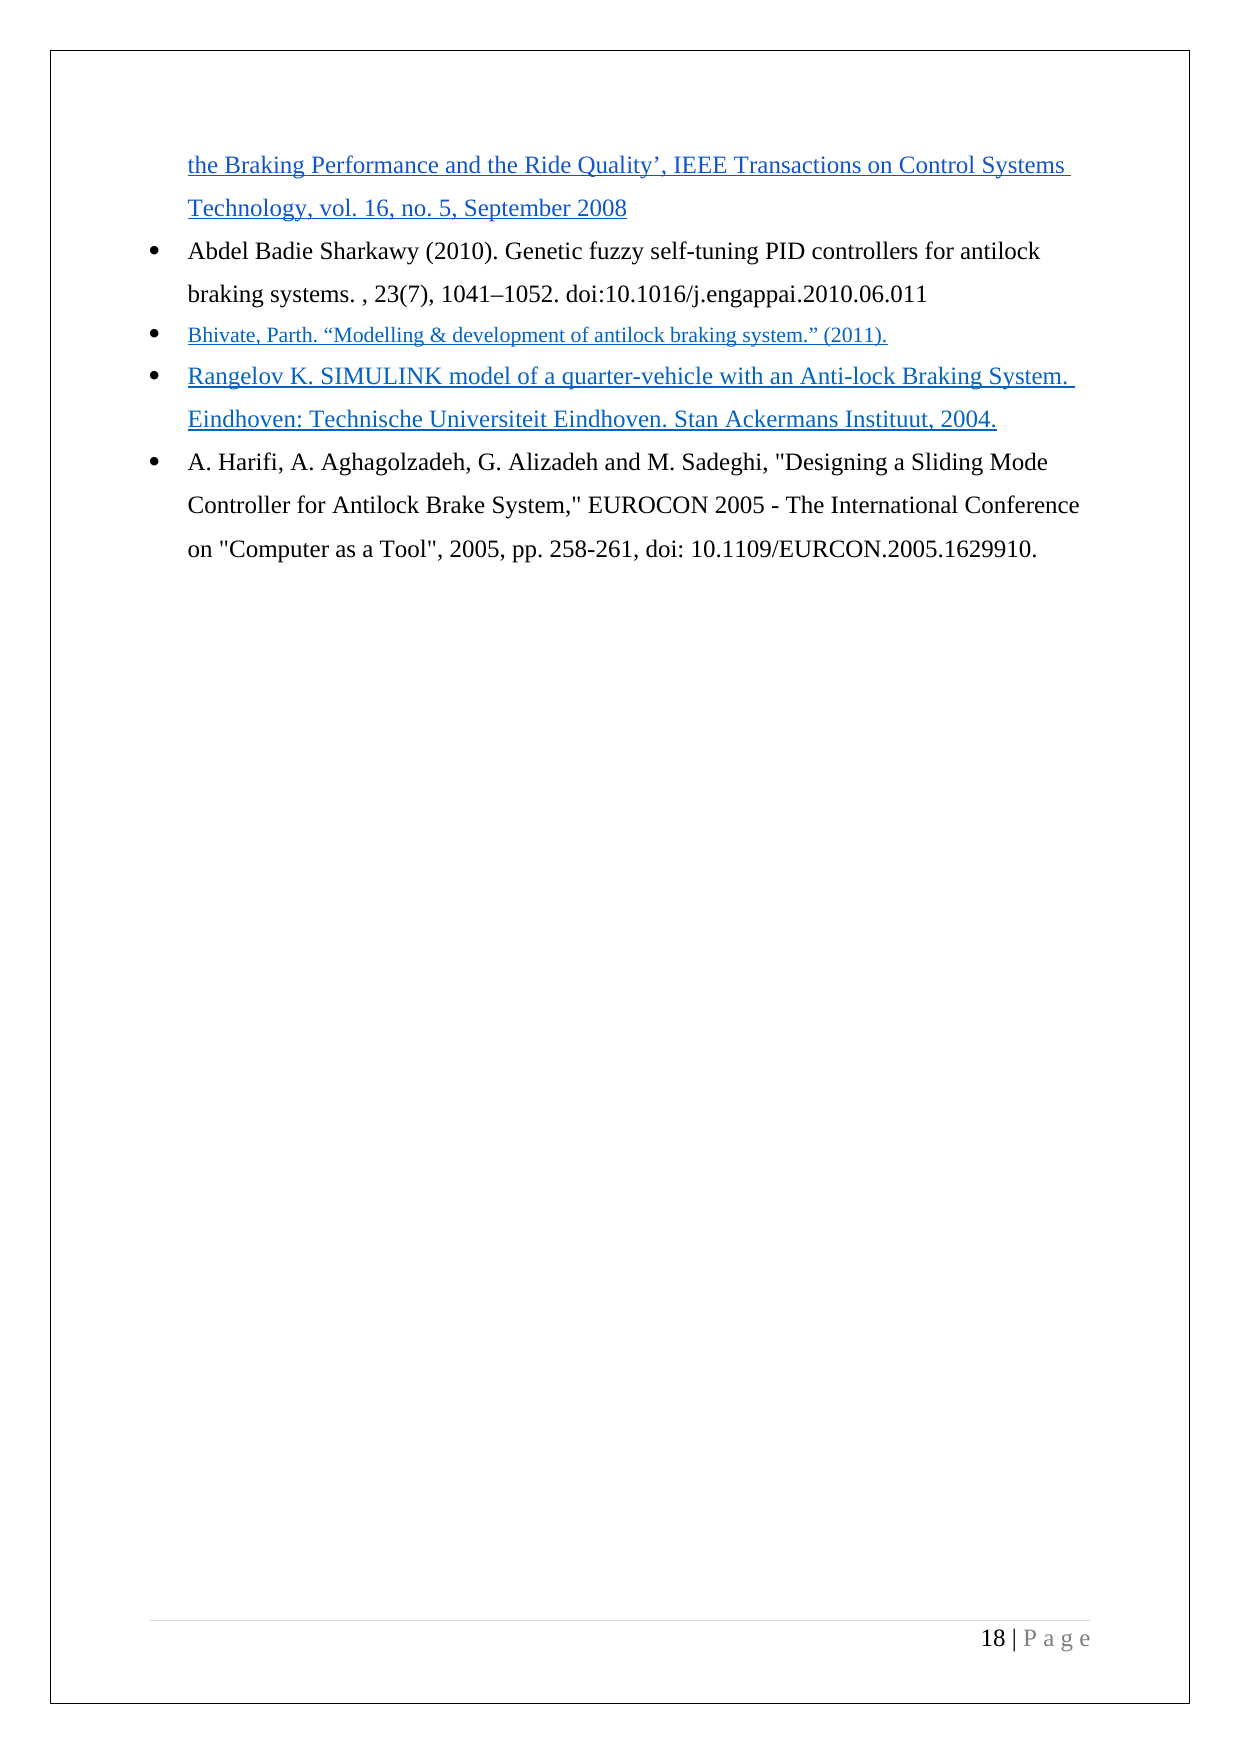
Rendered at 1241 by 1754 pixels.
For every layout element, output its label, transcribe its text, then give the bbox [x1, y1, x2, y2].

list A. Harifi, A. Aghagolzadeh, G. Alizadeh and M. Sadeghi, "Designing a Sliding Mode Controller for Antilock Brake System," EUROCON 2005 - The International Conference on "Computer as a Tool", 2005, pp. 258-261, doi: 10.1109/EURCON.2005.1629910. [150, 447, 1090, 562]
list Abdel Badie Sharkawy (2010). Genetic fuzzy self-tuning PID controllers for antilock braking systems. , 23(7), 1041–1052. doi:10.1016/j.engappai.2010.06.011 [150, 236, 1090, 308]
list Bhivate, Parth. “Modelling & development of antilock braking system.” (2011). [150, 322, 1090, 348]
list Rangelov K. SIMULINK model of a quarter-vehicle with an Anti-lock Braking System. Eindhoven: Technische Universiteit Eindhoven. Stan Ackermans Instituut, 2004. [150, 361, 1090, 433]
text the Braking Performance and the Ride Quality’, IEEE Transactions on Control Systems Technology, vol. 16, no. 5, September 2008 [187, 150, 1090, 222]
